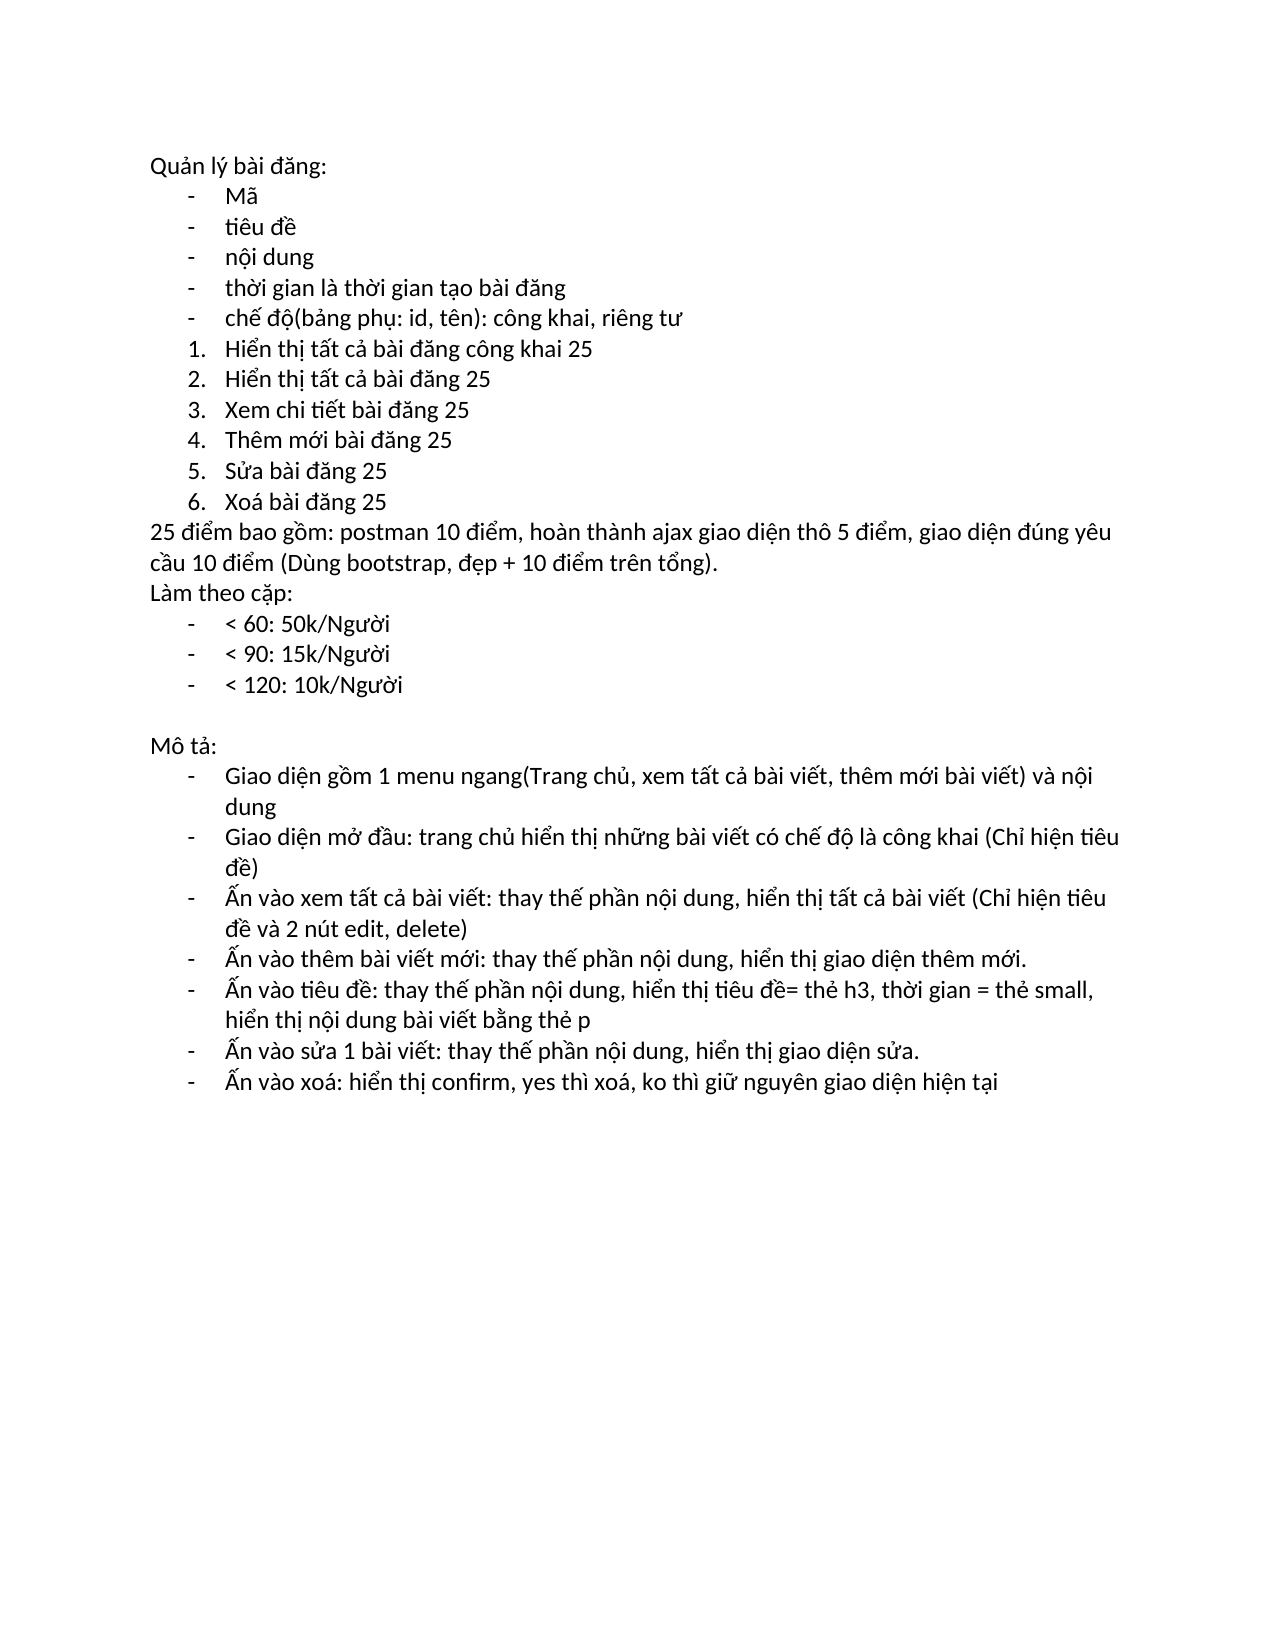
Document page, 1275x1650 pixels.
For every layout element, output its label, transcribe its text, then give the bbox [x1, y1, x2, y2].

list < 120: 10k/Người [187, 669, 1125, 699]
list tiêu đề [187, 211, 1125, 242]
list Sửa bài đăng 25 [187, 455, 1125, 486]
text Làm theo cặp: [150, 577, 1125, 608]
list Xem chi tiết bài đăng 25 [187, 394, 1125, 425]
list < 90: 15k/Người [187, 638, 1125, 669]
list thời gian là thời gian tạo bài đăng [187, 272, 1125, 303]
list Giao diện gồm 1 menu ngang(Trang chủ, xem tất cả bài viết, thêm mới bài viết) và nội dung [187, 760, 1125, 821]
list Thêm mới bài đăng 25 [187, 425, 1125, 455]
list Mã [187, 181, 1125, 211]
text Mô tả: [150, 730, 1125, 760]
list Hiển thị tất cả bài đăng 25 [187, 364, 1125, 394]
list Ấn vào thêm bài viết mới: thay thế phần nội dung, hiển thị giao diện thêm mới. [187, 943, 1125, 974]
list Ấn vào xoá: hiển thị confirm, yes thì xoá, ko thì giữ nguyên giao diện hiện tại [187, 1066, 1125, 1096]
list Giao diện mở đầu: trang chủ hiển thị những bài viết có chế độ là công khai (Chỉ hiện tiêu đề) [187, 821, 1125, 882]
list Ấn vào sửa 1 bài viết: thay thế phần nội dung, hiển thị giao diện sửa. [187, 1035, 1125, 1066]
list < 60: 50k/Người [187, 608, 1125, 638]
text 25 điểm bao gồm: postman 10 điểm, hoàn thành ajax giao diện thô 5 điểm, giao diện đúng yêu cầu 10 điểm (Dùng bootstrap, đẹp + 10 điểm trên tổng). [150, 516, 1125, 577]
list Ấn vào xem tất cả bài viết: thay thế phần nội dung, hiển thị tất cả bài viết (Chỉ hiện tiêu đề và 2 nút edit, delete) [187, 882, 1125, 943]
list Ấn vào tiêu đề: thay thế phần nội dung, hiển thị tiêu đề= thẻ h3, thời gian = thẻ small, hiển thị nội dung bài viết bằng thẻ p [187, 974, 1125, 1035]
list nội dung [187, 242, 1125, 272]
text Quản lý bài đăng: [150, 150, 1125, 181]
list Xoá bài đăng 25 [187, 486, 1125, 516]
list Hiển thị tất cả bài đăng công khai 25 [187, 333, 1125, 364]
list chế độ(bảng phụ: id, tên): công khai, riêng tư [187, 303, 1125, 333]
